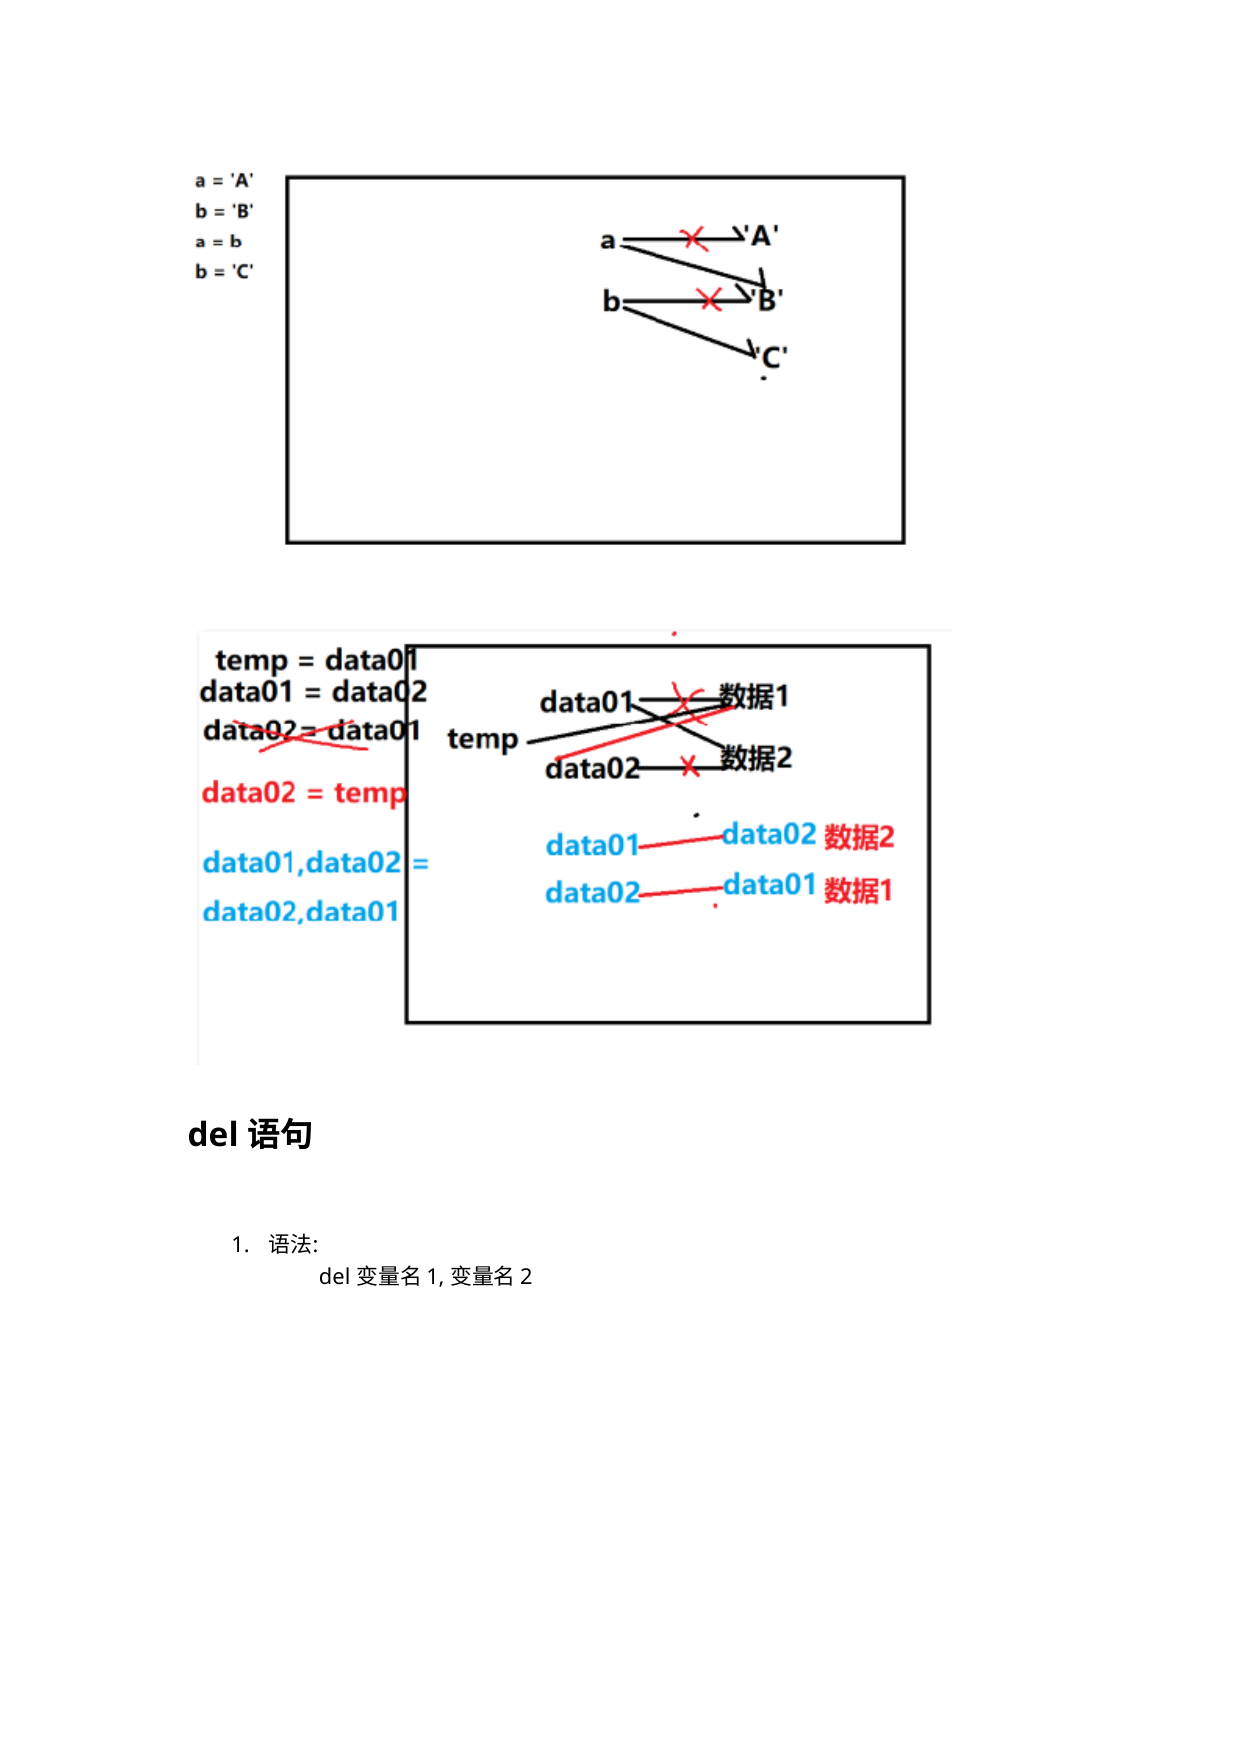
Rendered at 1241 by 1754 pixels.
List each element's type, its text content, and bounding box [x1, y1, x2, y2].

subtitle del 语句 [187, 1099, 1053, 1164]
list 语法: [231, 1226, 1053, 1259]
list del 变量名1, 变量名2 [312, 1259, 1053, 1291]
picture [187, 624, 952, 1065]
picture [187, 162, 914, 592]
